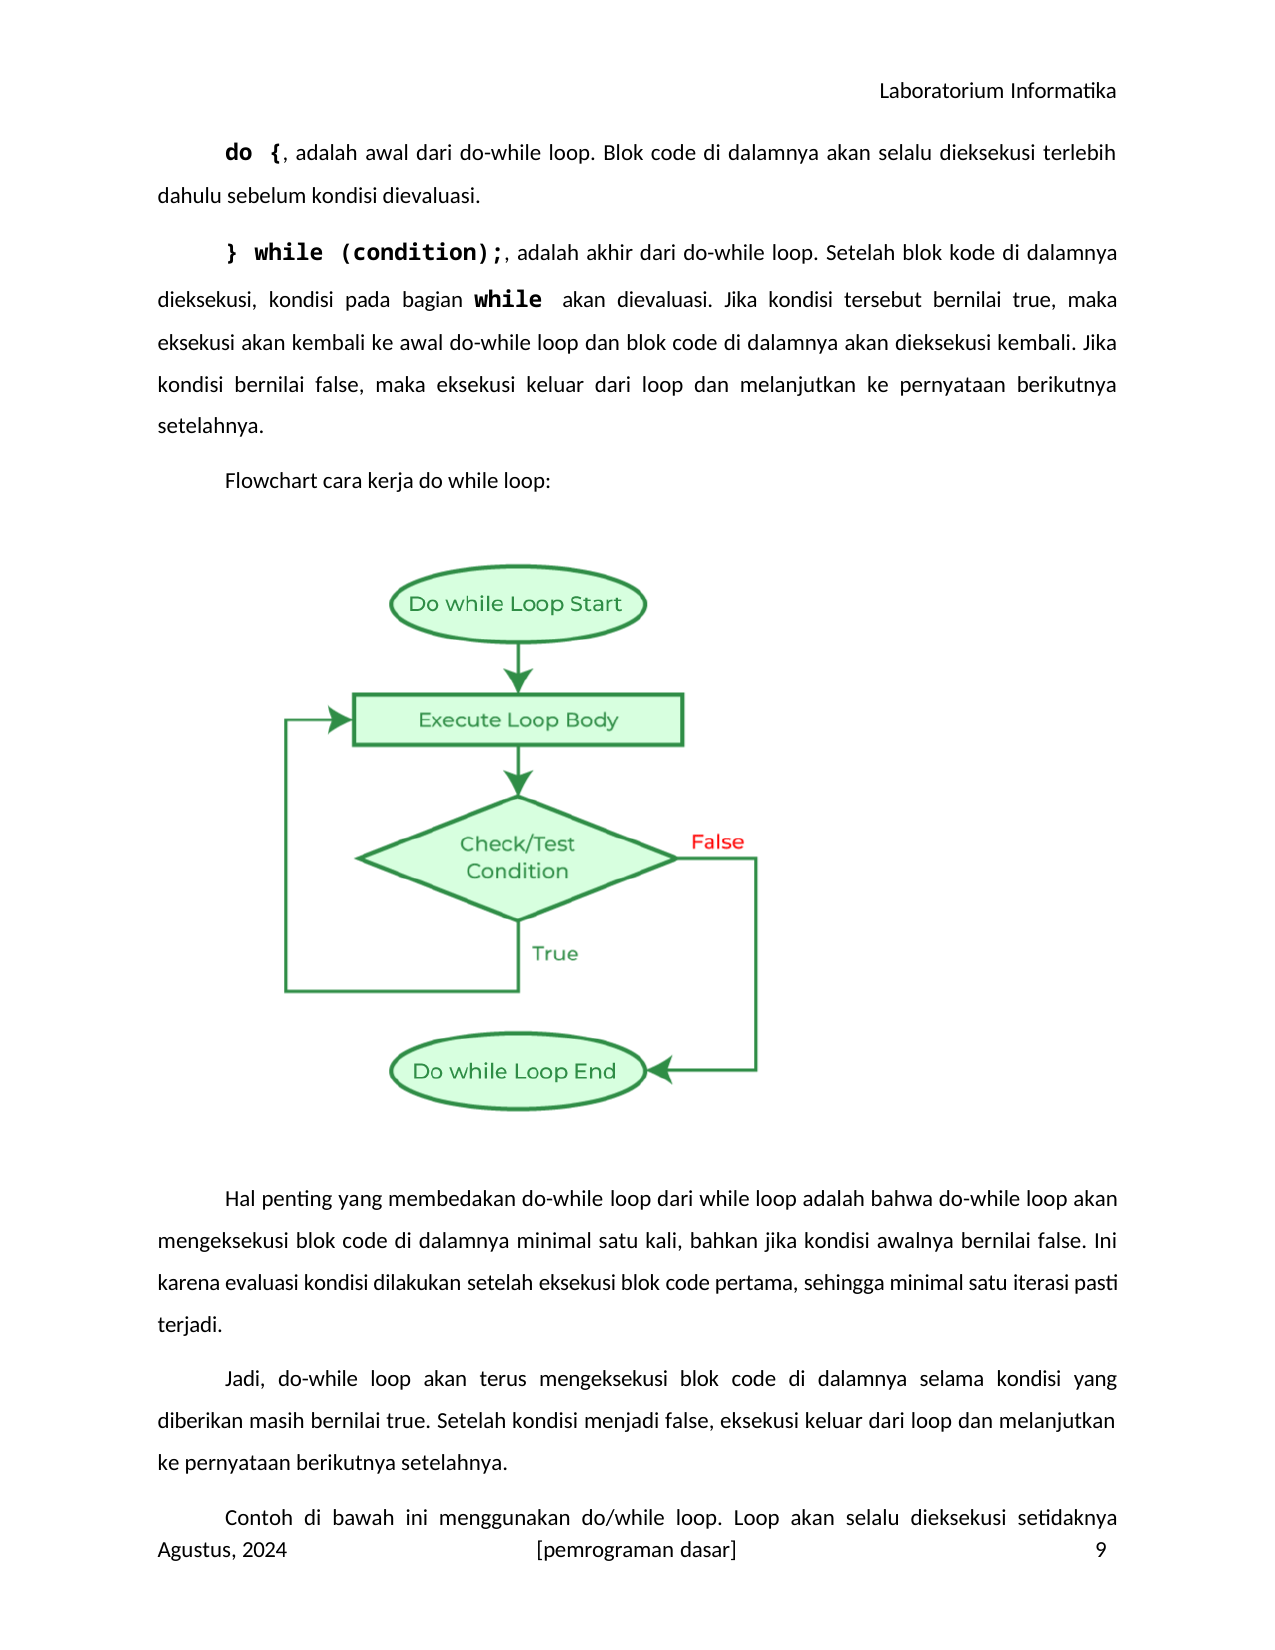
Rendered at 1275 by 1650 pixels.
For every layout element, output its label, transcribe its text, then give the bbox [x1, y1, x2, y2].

text } while (condition);, adalah akhir dari do-while loop. Setelah blok kode di dalamnya dieksekusi, kondisi pada bagian while akan dievaluasi. Jika kondisi tersebut bernilai true, maka eksekusi akan kembali ke awal do-while loop dan blok code di dalamnya akan dieksekusi kembali. Jika kondisi bernilai false, maka eksekusi keluar dari loop dan melanjutkan ke pernyataan berikutnya setelahnya. [157, 236, 1118, 440]
text Flowchart cara kerja do while loop: [157, 466, 1119, 494]
text Hal penting yang membedakan do-while loop dari while loop adalah bahwa do-while loop akan mengeksekusi blok code di dalamnya minimal satu kali, bahkan jika kondisi awalnya bernilai false. Ini karena evaluasi kondisi dilakukan setelah eksekusi blok code pertama, sehingga minimal satu iterasi pasti terjadi. [157, 1184, 1119, 1338]
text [157, 1503, 1118, 1531]
picture [225, 521, 814, 1158]
text do {, adalah awal dari do-while loop. Blok code di dalamnya akan selalu dieksekusi terlebih dahulu sebelum kondisi dievaluasi. [157, 136, 1118, 209]
text Jadi, do-while loop akan terus mengeksekusi blok code di dalamnya selama kondisi yang diberikan masih bernilai true. Setelah kondisi menjadi false, eksekusi keluar dari loop dan melanjutkan ke pernyataan berikutnya setelahnya. [157, 1364, 1118, 1476]
